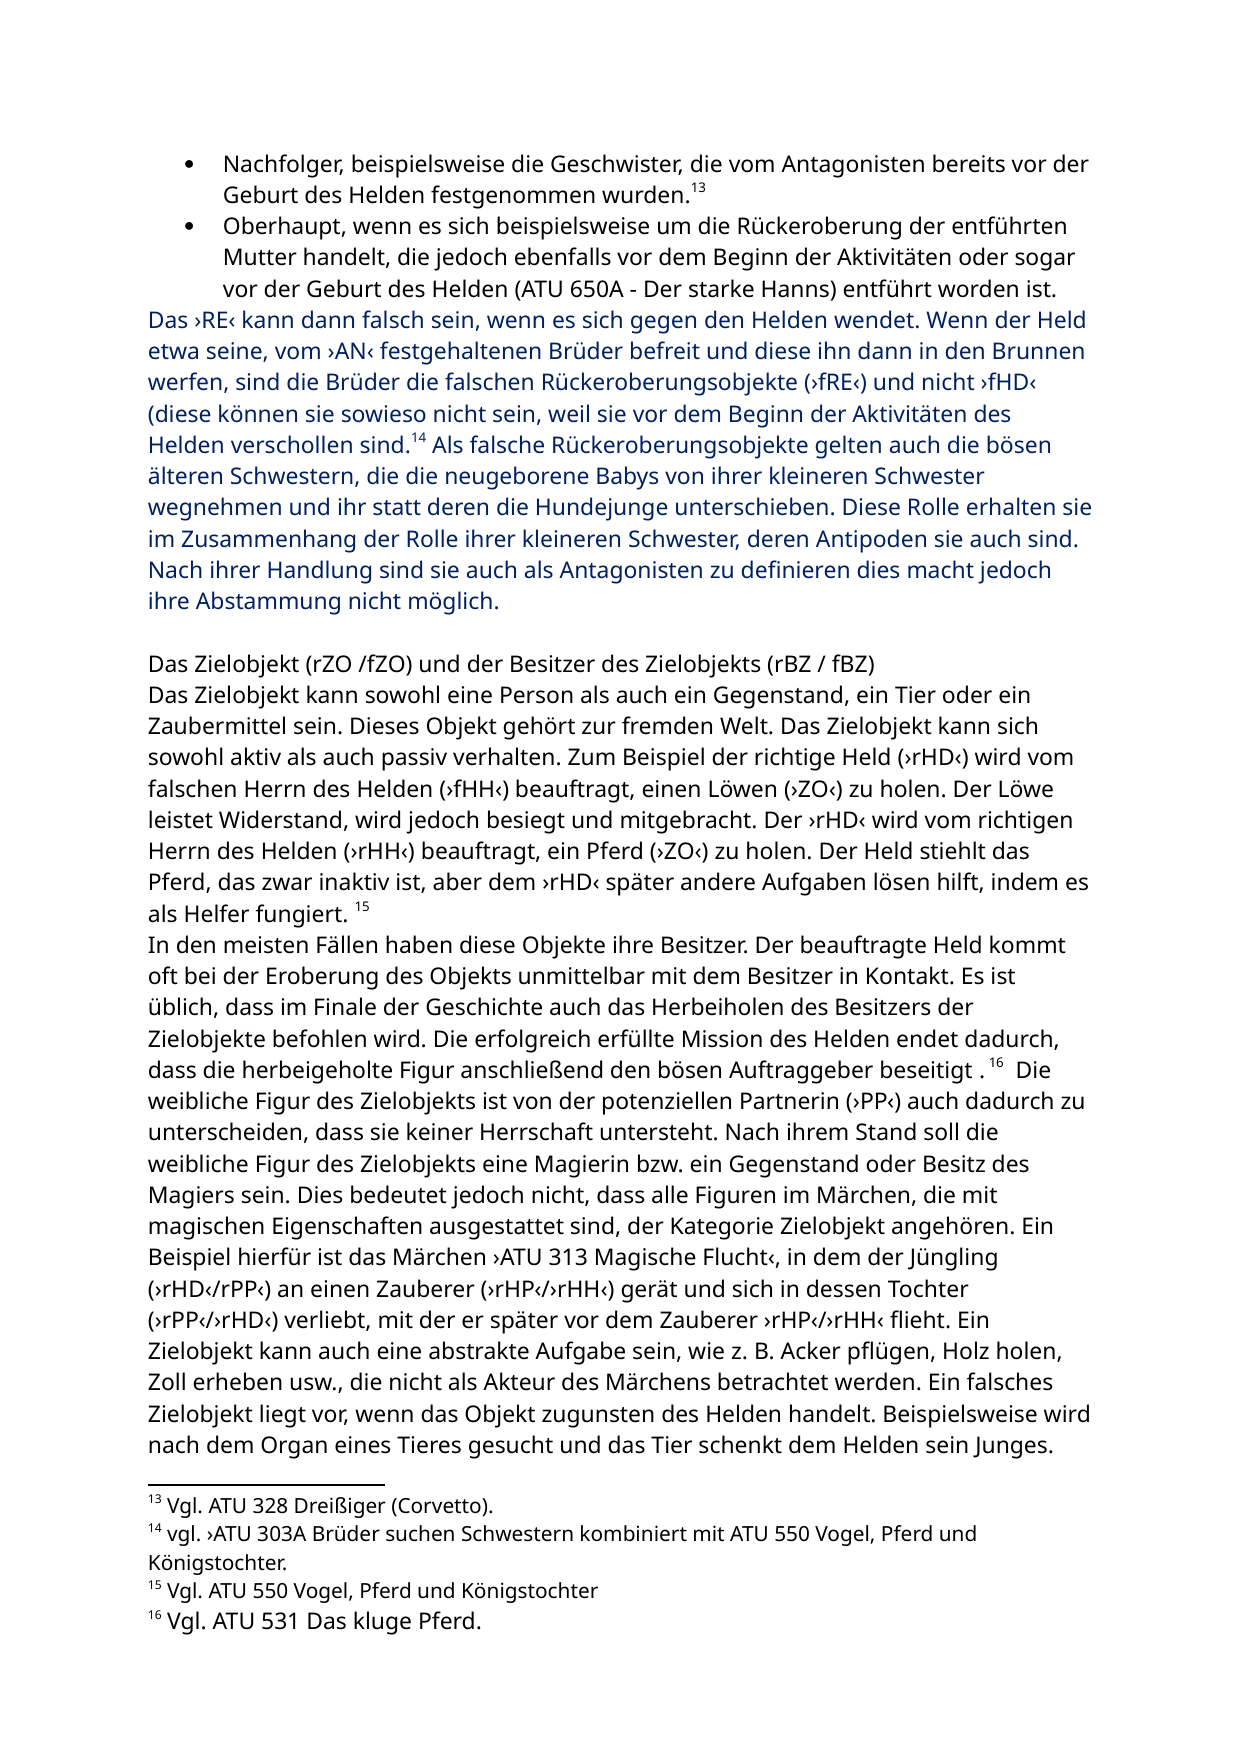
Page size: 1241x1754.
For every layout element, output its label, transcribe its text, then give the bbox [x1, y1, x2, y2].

list Nachfolger, beispielsweise die Geschwister, die vom Antagonisten bereits vor der Geburt des Helden festgenommen wurden. [185, 148, 1093, 210]
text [148, 929, 1093, 1460]
text Das Zielobjekt (rZO /fZO) und der Besitzer des Zielobjekts (rBZ / fBZ) [148, 648, 1093, 679]
text Das Zielobjekt kann sowohl eine Person als auch ein Gegenstand, ein Tier oder ein Zaubermittel sein. Dieses Objekt gehört zur fremden Welt. Das Zielobjekt kann sich sowohl aktiv als auch passiv verhalten. Zum Beispiel der richtige Held (›rHD‹) wird vom falschen Herrn des Helden (›fHH‹) beauftragt, einen Löwen (›ZO‹) zu holen. Der Löwe leistet Widerstand, wird jedoch besiegt und mitgebracht. Der ›rHD‹ wird vom richtigen Herrn des Helden (›rHH‹) beauftragt, ein Pferd (›ZO‹) zu holen. Der Held stiehlt das Pferd, das zwar inaktiv ist, aber dem ›rHD‹ später andere Aufgaben lösen hilft, indem es als Helfer fungiert. [148, 679, 1093, 929]
list Oberhaupt, wenn es sich beispielsweise um die Rückeroberung der entführten Mutter handelt, die jedoch ebenfalls vor dem Beginn der Aktivitäten oder sogar vor der Geburt des Helden (ATU 650A - Der starke Hanns) entführt worden ist. [185, 210, 1093, 304]
text Das ›RE‹ kann dann falsch sein, wenn es sich gegen den Helden wendet. Wenn der Held etwa seine, vom ›AN‹ festgehaltenen Brüder befreit und diese ihn dann in den Brunnen werfen, sind die Brüder die falschen Rückeroberungsobjekte (›fRE‹) und nicht ›fHD‹ (diese können sie sowieso nicht sein, weil sie vor dem Beginn der Aktivitäten des Helden verschollen sind. Als falsche Rückeroberungsobjekte gelten auch die bösen älteren Schwestern, die die neugeborene Babys von ihrer kleineren Schwester wegnehmen und ihr statt deren die Hundejunge unterschieben. Diese Rolle erhalten sie im Zusammenhang der Rolle ihrer kleineren Schwester, deren Antipoden sie auch sind. Nach ihrer Handlung sind sie auch als Antagonisten zu definieren dies macht jedoch ihre Abstammung nicht möglich. [148, 304, 1093, 616]
